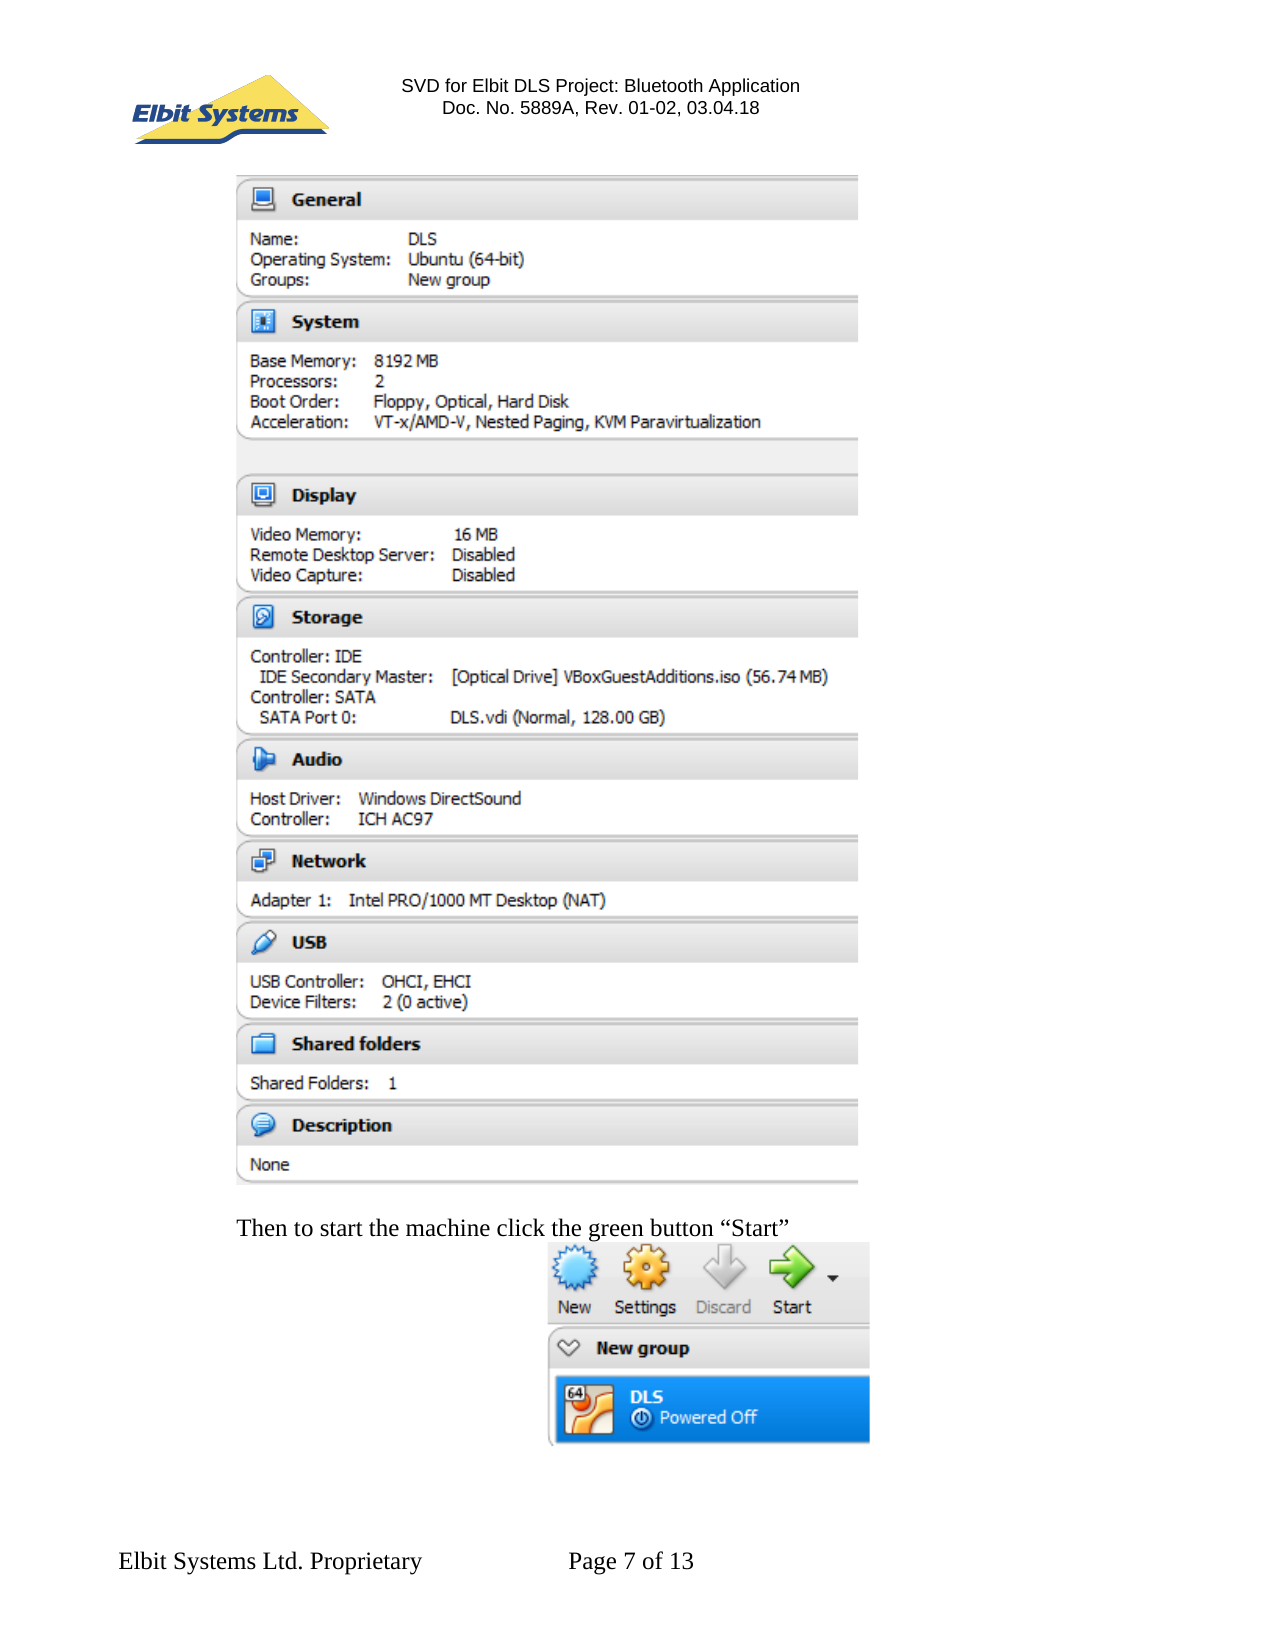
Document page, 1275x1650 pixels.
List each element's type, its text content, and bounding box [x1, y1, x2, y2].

list Then to start the machine click the green button “Start” [236, 1213, 1181, 1242]
picture [132, 75, 329, 151]
picture [236, 175, 859, 1185]
picture [547, 1242, 870, 1446]
